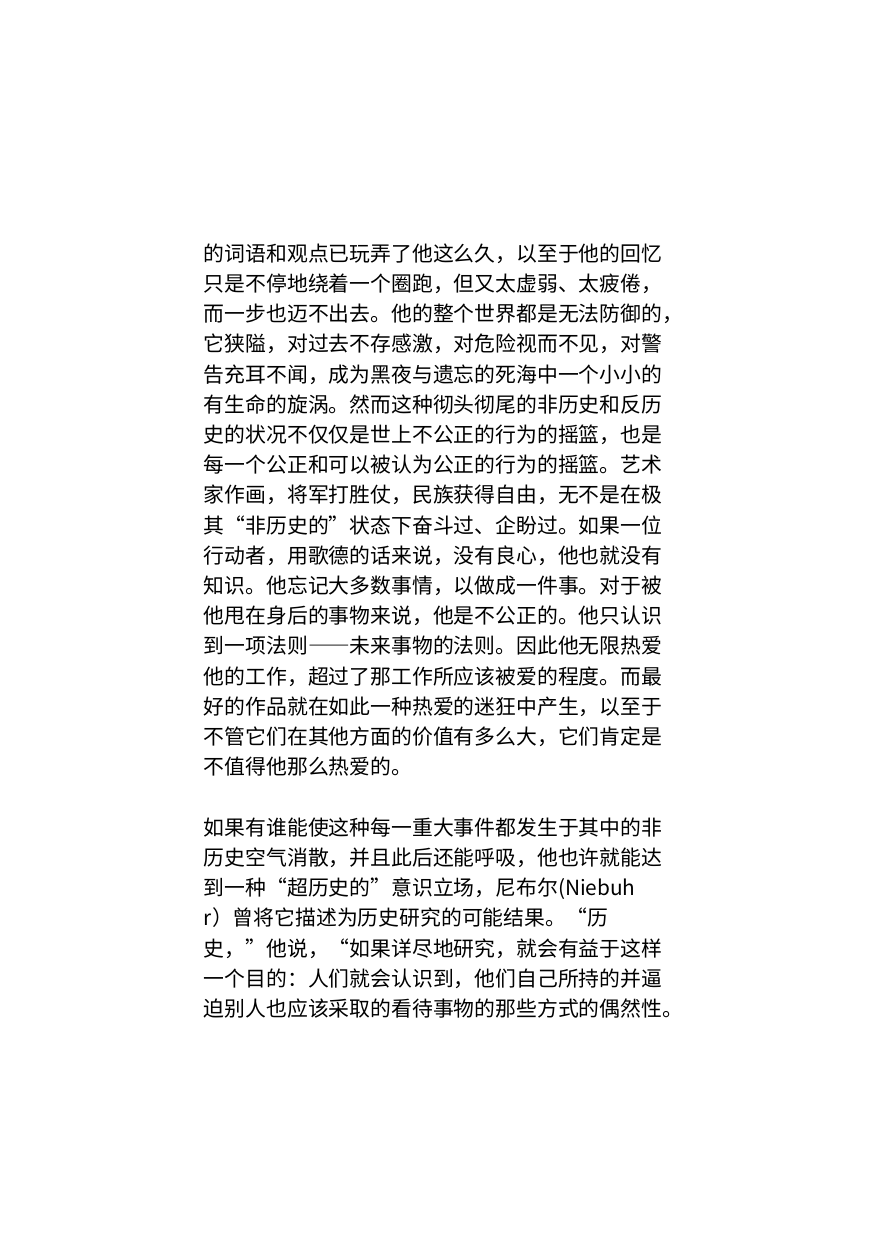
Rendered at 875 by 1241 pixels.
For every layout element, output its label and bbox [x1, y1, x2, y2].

text [204, 811, 663, 1022]
text [204, 237, 663, 781]
